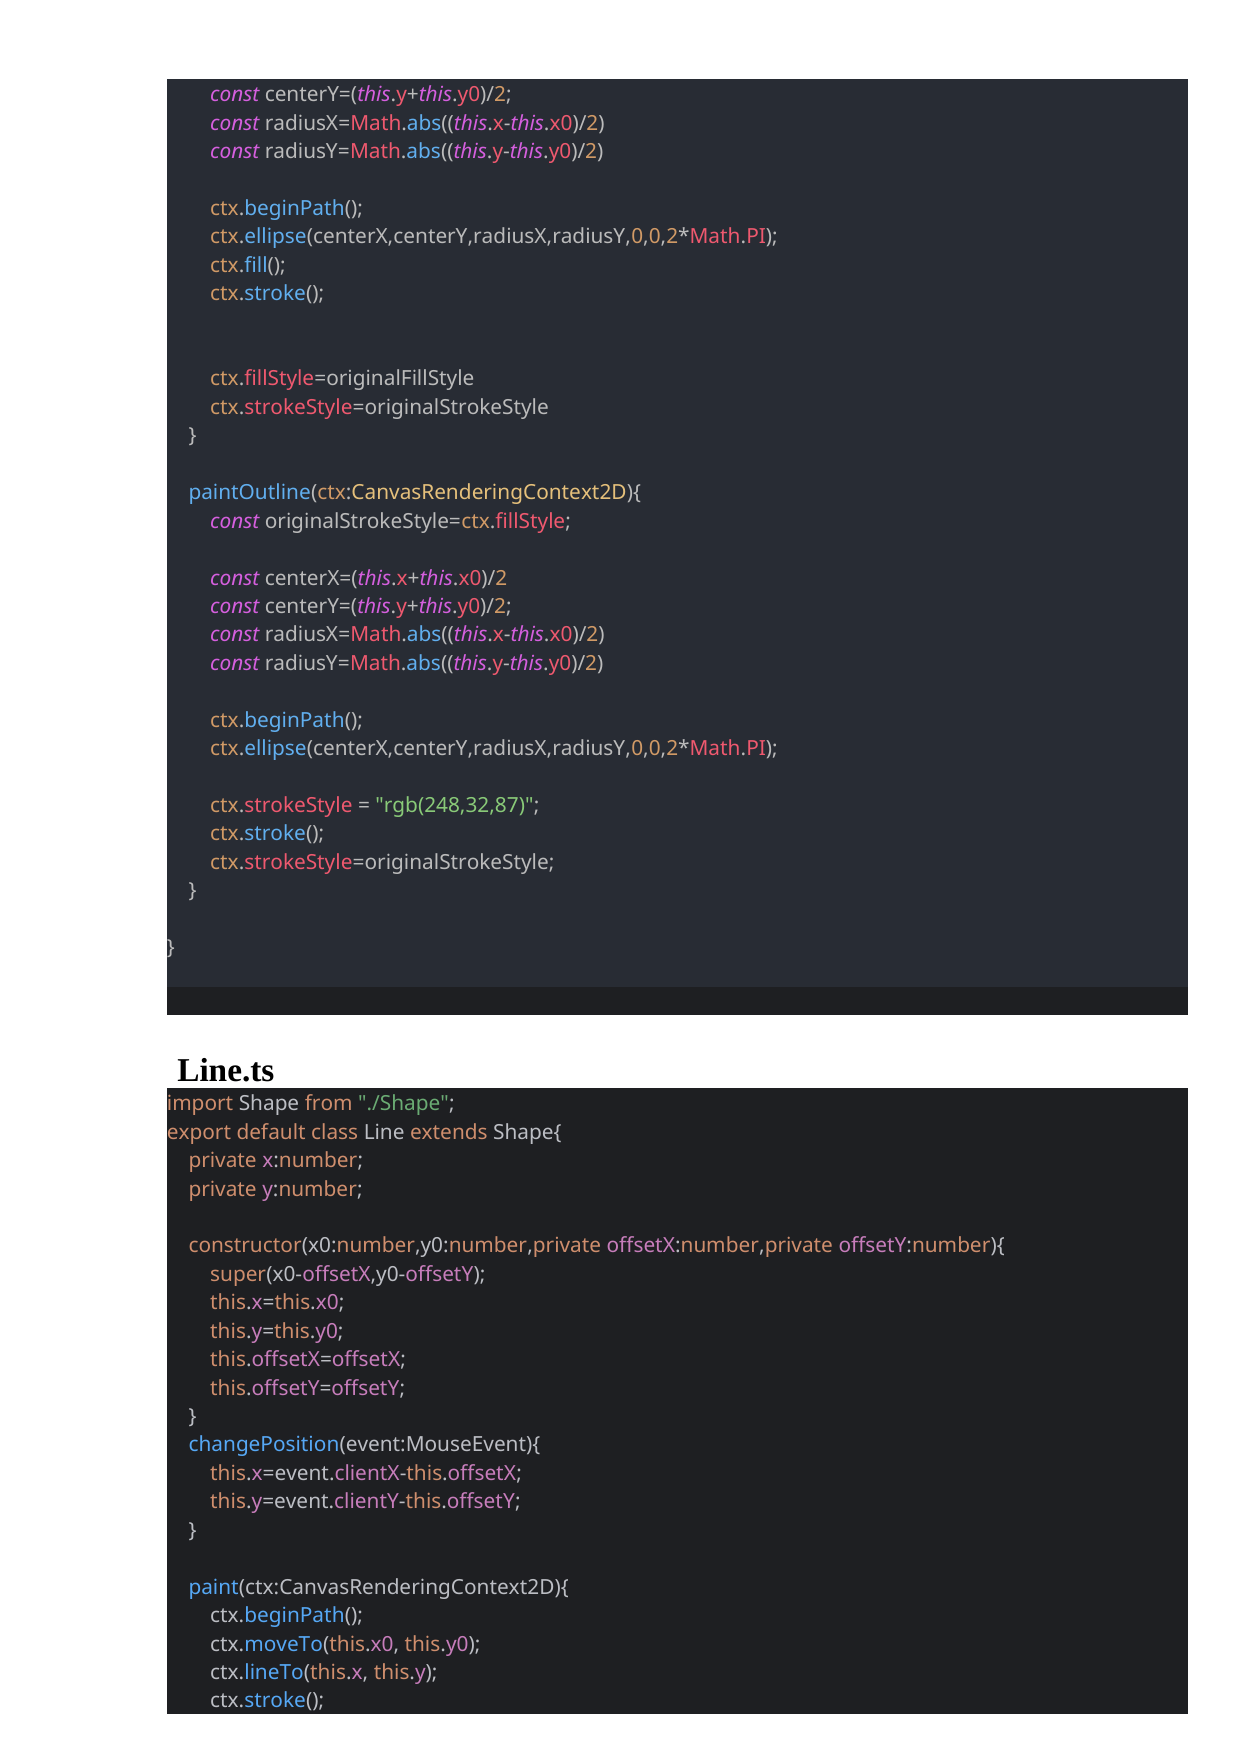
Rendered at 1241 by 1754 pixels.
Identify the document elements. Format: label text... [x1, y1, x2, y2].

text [167, 1088, 1188, 1714]
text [167, 79, 1188, 987]
subtitle Line.ts [177, 1050, 1188, 1088]
